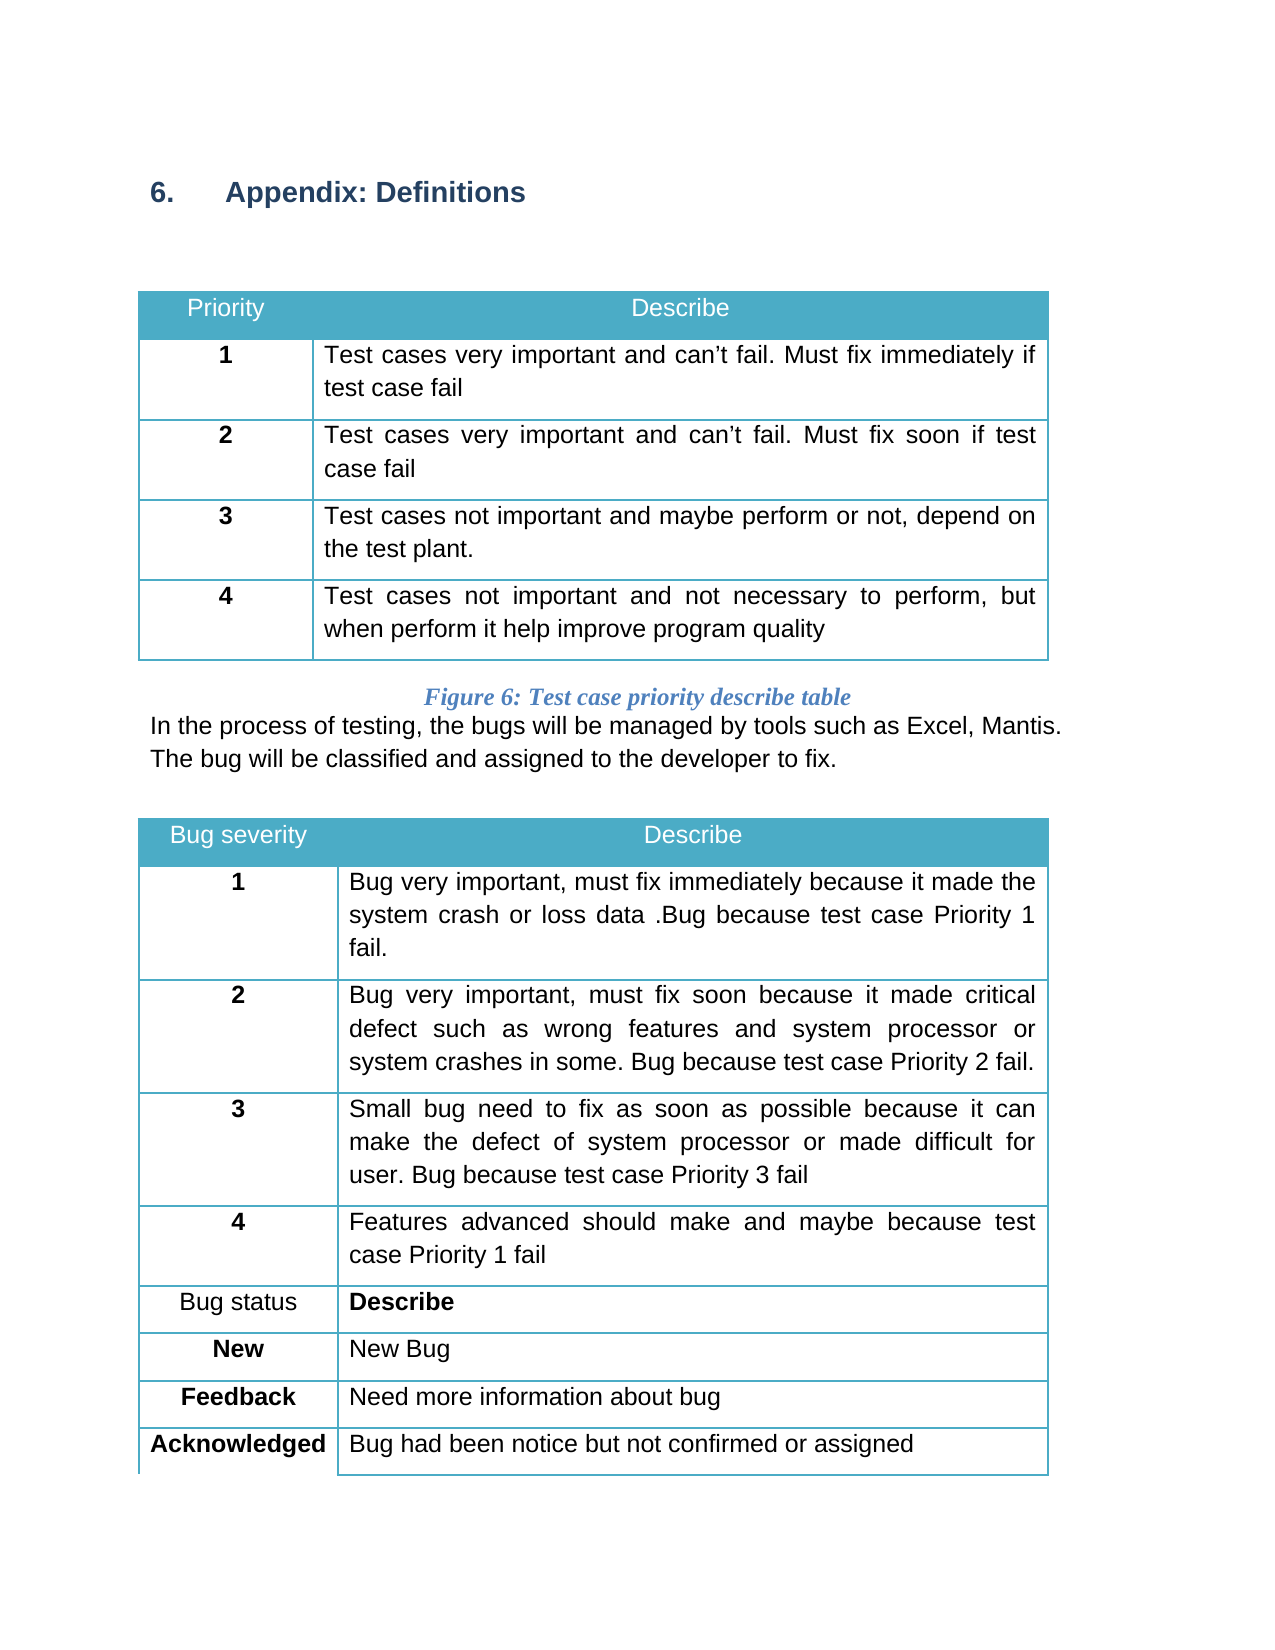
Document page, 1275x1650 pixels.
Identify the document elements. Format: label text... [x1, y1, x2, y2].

table_cell Need more information about bug [339, 1382, 1047, 1427]
table_cell New Bug [339, 1334, 1047, 1379]
table_cell Bug had been notice but not confirmed or assigned [339, 1429, 1047, 1474]
table_cell Bug very important, must fix immediately because it made the system crash or loss data .Bug because test case Priority 1 fail. [339, 867, 1047, 978]
table_cell New [140, 1334, 337, 1379]
table_cell Test cases very important and can’t fail. Must fix soon if test case fail [314, 421, 1047, 499]
table_cell Features advanced should make and maybe because test case Priority 1 fail [339, 1207, 1047, 1285]
subtitle Appendix: Definitions [150, 175, 1125, 208]
text In the process of testing, the bugs will be managed by tools such as Excel, Mantis. The bug will be classified and assigned to the developer to fix. [150, 711, 1125, 772]
table_cell Test cases not important and not necessary to perform, but when perform it help improve program quality [314, 581, 1047, 659]
subtitle Figure 6: Test case priority describe table [150, 682, 1125, 711]
table_cell 3 [140, 1094, 337, 1205]
table_cell Bug very important, must fix soon because it made critical defect such as wrong features and system processor or system crashes in some. Bug because test case Priority 2 fail. [339, 981, 1047, 1092]
table_cell Feedback [140, 1382, 337, 1427]
table_header Bug severity [140, 820, 337, 865]
table_cell 1 [140, 340, 312, 418]
table_cell 3 [140, 501, 312, 579]
table_cell Acknowledged [140, 1429, 337, 1474]
table_cell Small bug need to fix as soon as possible because it can make the defect of system processor or made difficult for user. Bug because test case Priority 3 fail [339, 1094, 1047, 1205]
table_cell Describe [339, 1287, 1047, 1332]
table_cell Test cases not important and maybe perform or not, depend on the test plant. [314, 501, 1047, 579]
table_cell 4 [140, 581, 312, 659]
table_header Priority [140, 293, 312, 338]
table_cell Bug status [140, 1287, 337, 1332]
table_cell 4 [140, 1207, 337, 1285]
table_cell Test cases very important and can’t fail. Must fix immediately if test case fail [314, 340, 1047, 418]
table_cell 2 [140, 421, 312, 499]
table_cell 1 [140, 867, 337, 978]
table_header Describe [339, 820, 1047, 865]
table_header Describe [314, 293, 1047, 338]
table_cell 2 [140, 981, 337, 1092]
